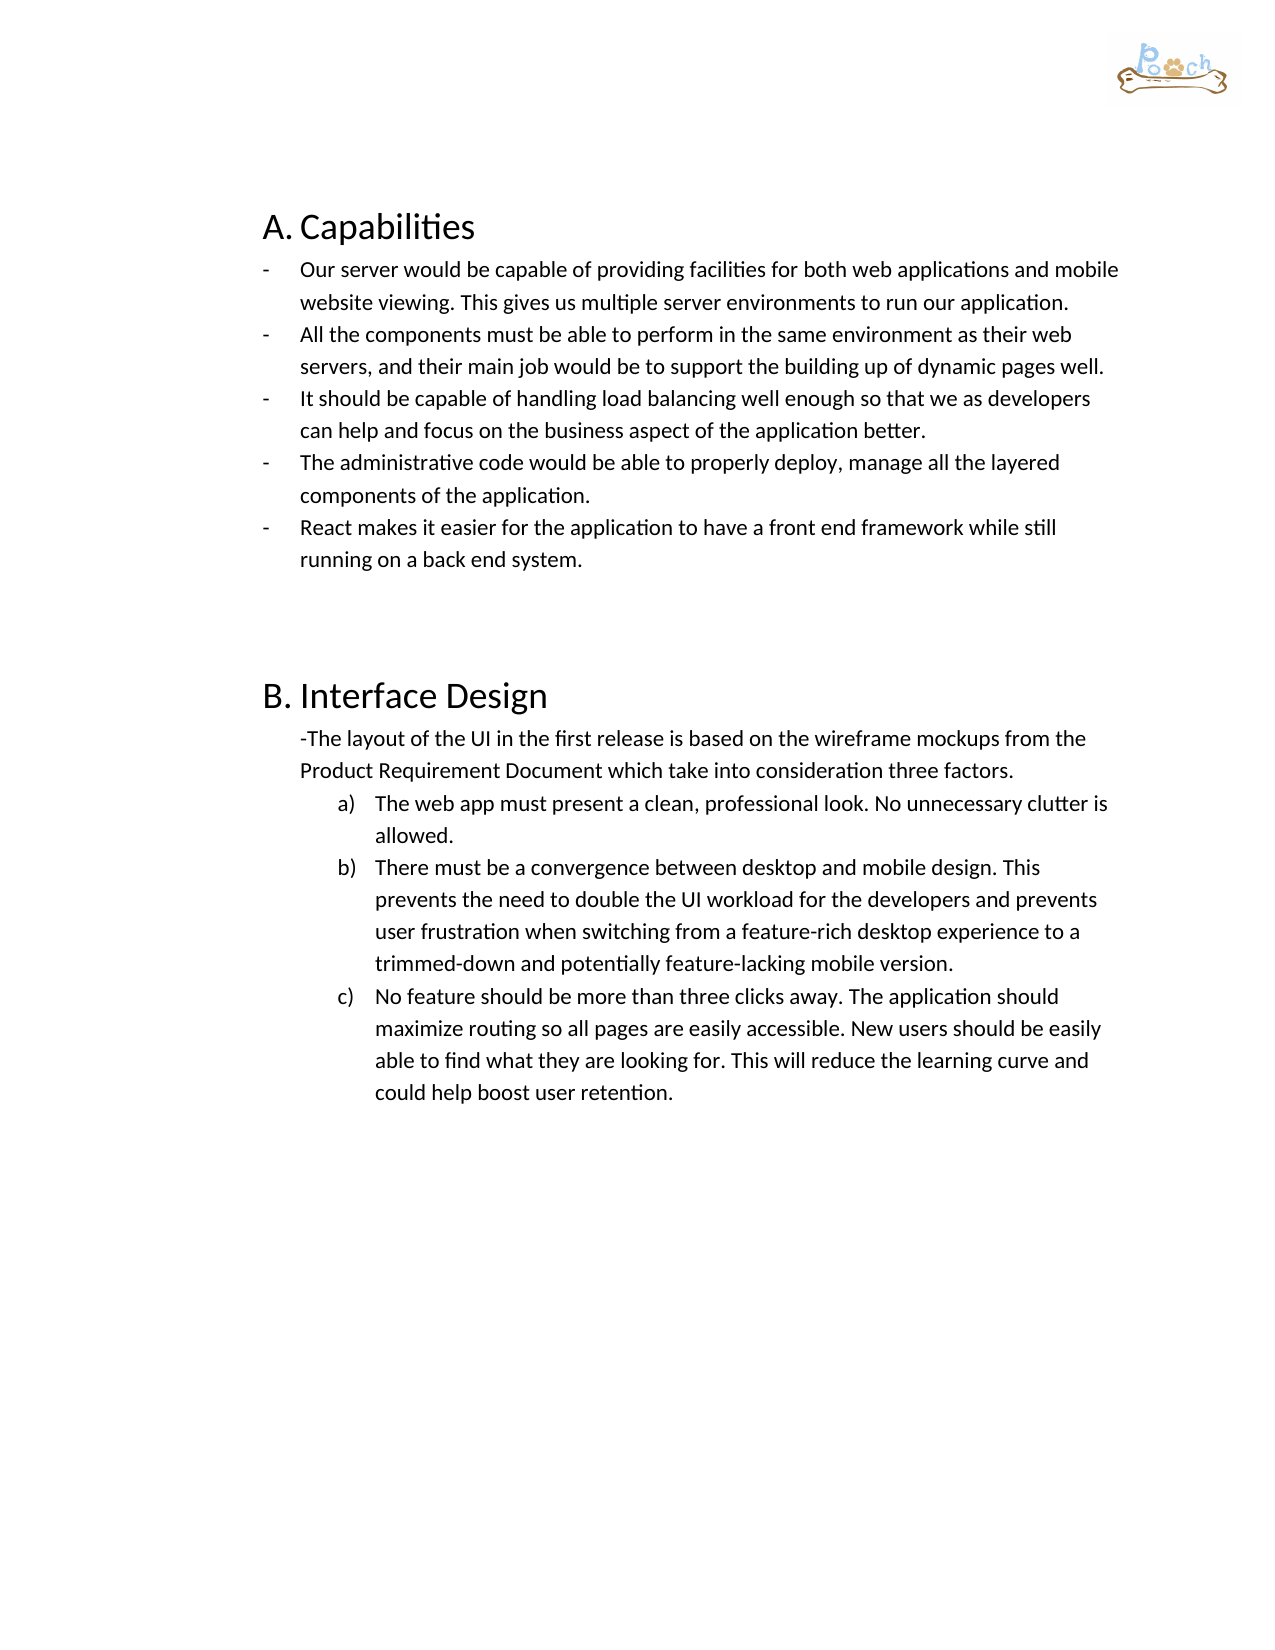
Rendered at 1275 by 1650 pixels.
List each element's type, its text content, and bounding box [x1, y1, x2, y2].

list The administrative code would be able to properly deploy, manage all the layered components of the application. [262, 448, 1125, 509]
list The web app must present a clean, professional look. No unnecessary clutter is allowed. [337, 789, 1125, 849]
list React makes it easier for the application to have a front end framework while still running on a back end system. [262, 513, 1125, 668]
list There must be a convergence between desktop and mobile design. This prevents the need to double the UI workload for the developers and prevents user frustration when switching from a feature-rich desktop experience to a trimmed-down and potentially feature-lacking mobile version. [337, 853, 1125, 978]
list Interface Design [262, 672, 1125, 717]
list All the components must be able to perform in the same environment as their web servers, and their main job would be to support the building up of dynamic pages well. [262, 320, 1125, 380]
picture [1104, 32, 1242, 107]
list No feature should be more than three clicks away. The application should maximize routing so all pages are easily accessible. New users should be easily able to find what they are looking for. This will reduce the learning curve and could help boost user retention. [337, 982, 1125, 1189]
text -The layout of the UI in the first release is based on the wireframe mockups from the Product Requirement Document which take into consideration three factors. [300, 724, 1125, 784]
list Capabilities [262, 203, 1125, 248]
list Our server would be capable of providing facilities for both web applications and mobile website viewing. This gives us multiple server environments to run our application. [262, 255, 1125, 316]
